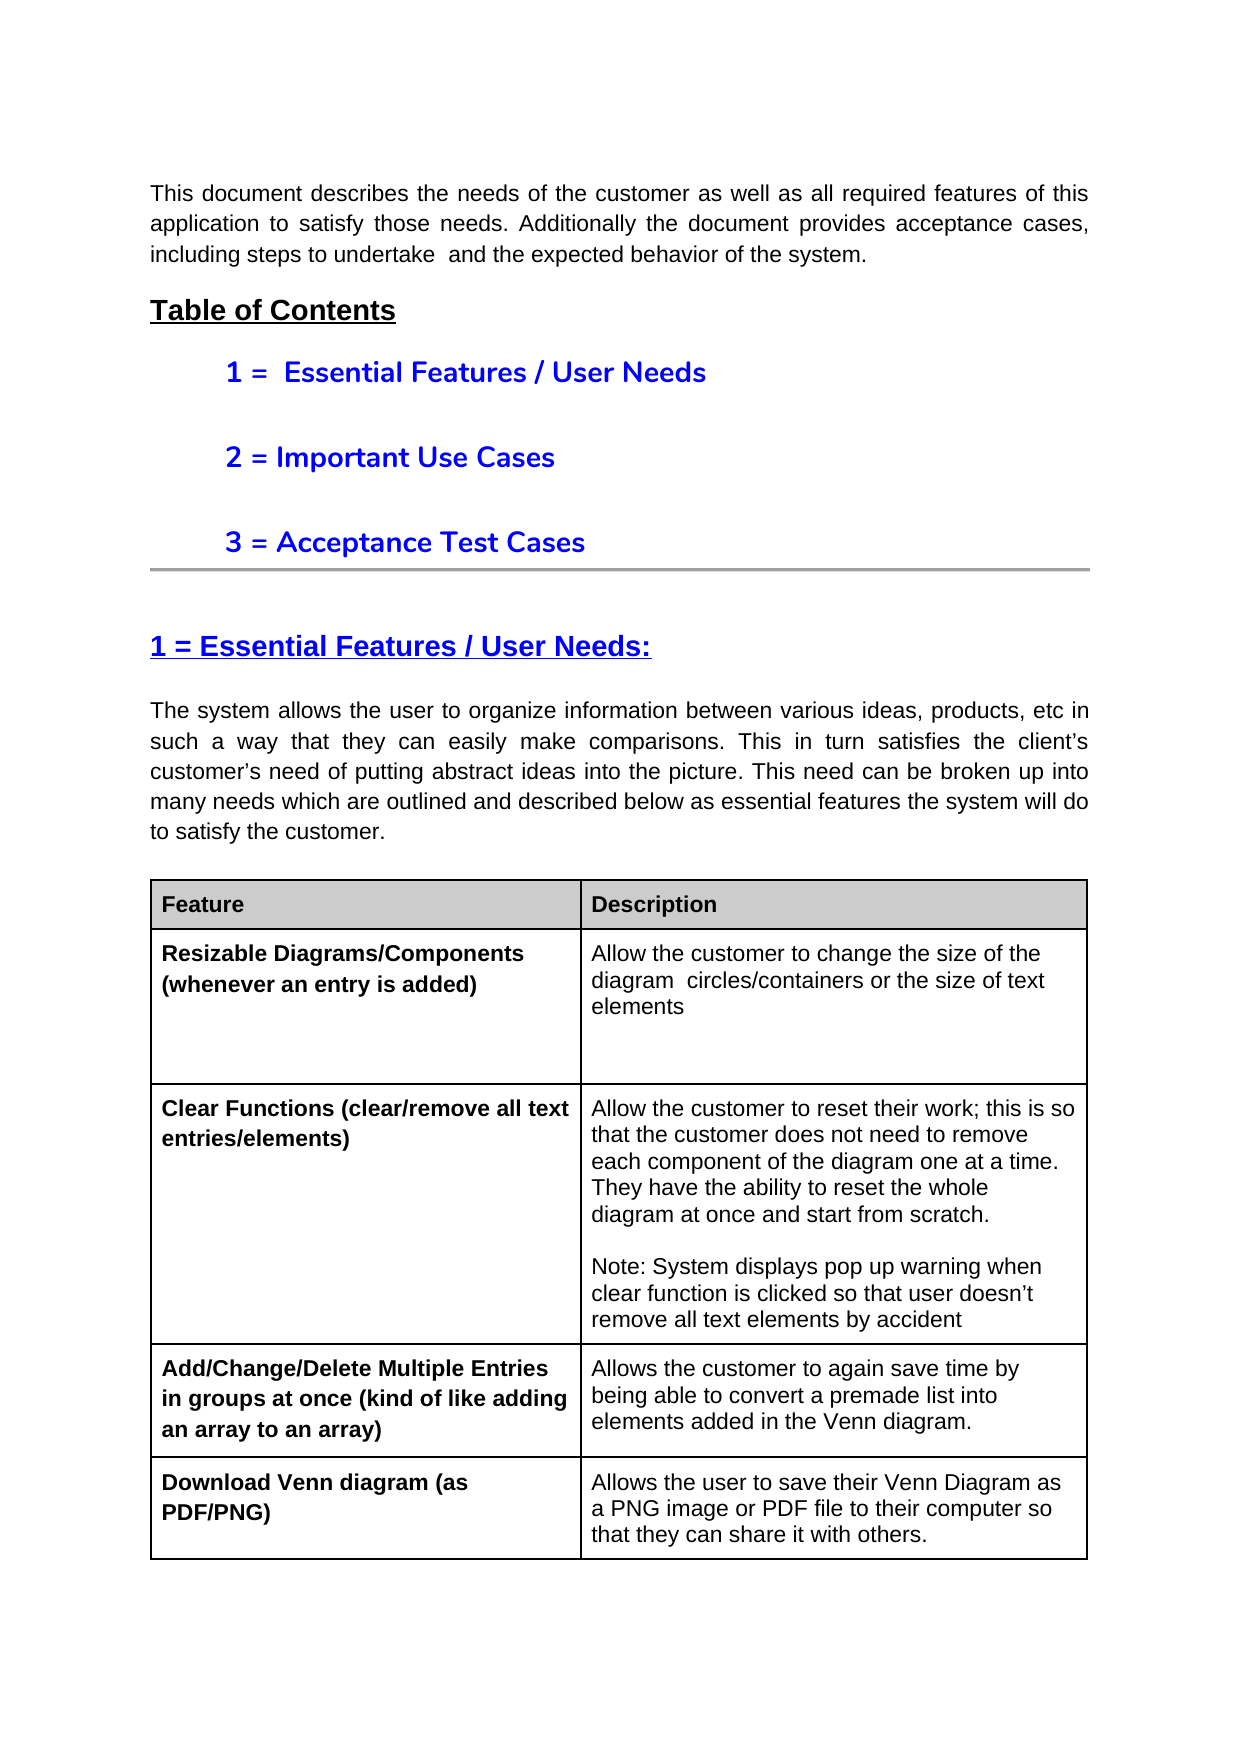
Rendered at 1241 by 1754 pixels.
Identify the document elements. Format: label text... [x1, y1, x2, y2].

text 2 = Important Use Cases [225, 438, 1090, 477]
text 3 = Acceptance Test Cases [225, 522, 1090, 562]
text 1 = Essential Features / User Needs: [150, 629, 1090, 662]
text Table of Contents [150, 293, 1090, 326]
table_header Description [582, 881, 1086, 928]
table_cell Allows the user to save their Venn Diagram as a PNG image or PDF file to their computer so that they can share it with others. [582, 1458, 1086, 1558]
table_cell Clear Functions (clear/remove all text entries/elements) [152, 1085, 580, 1343]
table_cell Allow the customer to change the size of the diagram circles/containers or the size of text elements [582, 930, 1086, 1083]
text This document describes the needs of the customer as well as all required features of this application to satisfy those needs. Additionally the document provides acceptance cases, including steps to undertake and the expected behavior of the system. [150, 180, 1090, 267]
text The system allows the user to organize information between various ideas, products, etc in such a way that they can easily make comparisons. This in turn satisfies the client’s customer’s need of putting abstract ideas into the picture. This need can be broken up into many needs which are outlined and described below as essential features the system will do to satisfy the customer. [150, 697, 1090, 844]
table_cell Allows the customer to again save time by being able to convert a premade list into elements added in the Venn diagram. [582, 1345, 1086, 1456]
table_header Feature [152, 881, 580, 928]
table_cell Add/Change/Delete Multiple Entries in groups at once (kind of like adding an array to an array) [152, 1345, 580, 1456]
table_cell Resizable Diagrams/Components (whenever an entry is added) [152, 930, 580, 1083]
table_cell Download Venn diagram (as PDF/PNG) [152, 1458, 580, 1558]
text 1 = Essential Features / User Needs [225, 353, 1090, 392]
table_cell Allow the customer to reset their work; this is so that the customer does not need to remove each component of the diagram one at a time. They have the ability to reset the whole diagram at once and start from scratch. Note: System displays pop up warning when clear function is clicked so that user doesn’t remove all text elements by accident [582, 1085, 1086, 1343]
